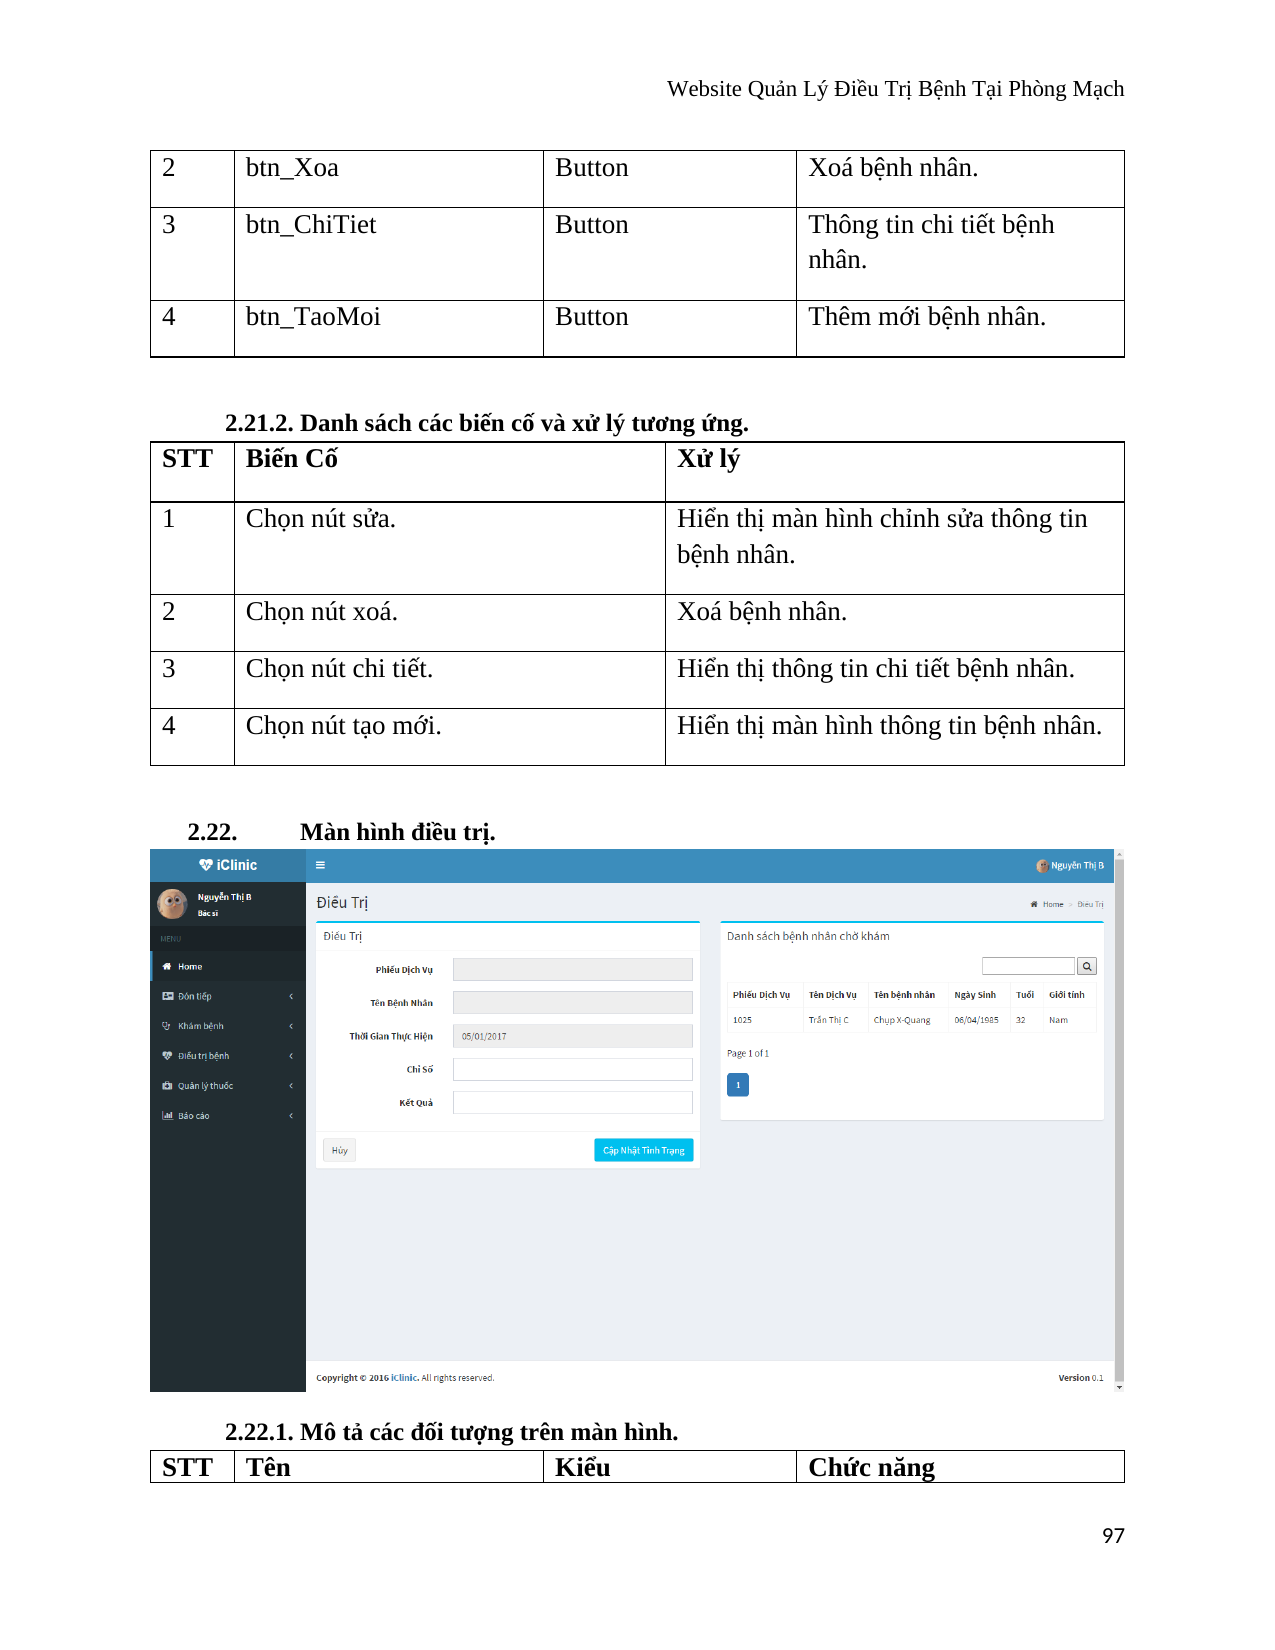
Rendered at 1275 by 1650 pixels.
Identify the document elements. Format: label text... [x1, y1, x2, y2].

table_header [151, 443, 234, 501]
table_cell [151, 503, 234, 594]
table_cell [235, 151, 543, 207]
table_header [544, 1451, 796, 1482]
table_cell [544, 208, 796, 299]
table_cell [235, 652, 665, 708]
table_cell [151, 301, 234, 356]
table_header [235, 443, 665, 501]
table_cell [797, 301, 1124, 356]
subtitle Danh sách các biến cố và xử lý tương ứng. [225, 408, 1125, 437]
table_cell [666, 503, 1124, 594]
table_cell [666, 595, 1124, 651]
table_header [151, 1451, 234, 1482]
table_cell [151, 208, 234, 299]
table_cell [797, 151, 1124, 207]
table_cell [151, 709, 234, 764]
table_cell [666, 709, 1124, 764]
picture [150, 849, 1124, 1392]
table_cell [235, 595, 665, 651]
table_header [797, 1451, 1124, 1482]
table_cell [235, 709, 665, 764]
subtitle Mô tả các đối tượng trên màn hình. [225, 1417, 1125, 1446]
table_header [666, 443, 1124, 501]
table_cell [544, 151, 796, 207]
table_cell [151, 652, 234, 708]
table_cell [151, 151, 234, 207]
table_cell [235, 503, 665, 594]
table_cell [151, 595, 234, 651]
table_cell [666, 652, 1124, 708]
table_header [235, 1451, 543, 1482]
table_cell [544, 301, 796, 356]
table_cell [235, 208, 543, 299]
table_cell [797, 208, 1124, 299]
subtitle Màn hình điều trị. [187, 817, 1125, 845]
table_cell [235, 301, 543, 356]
